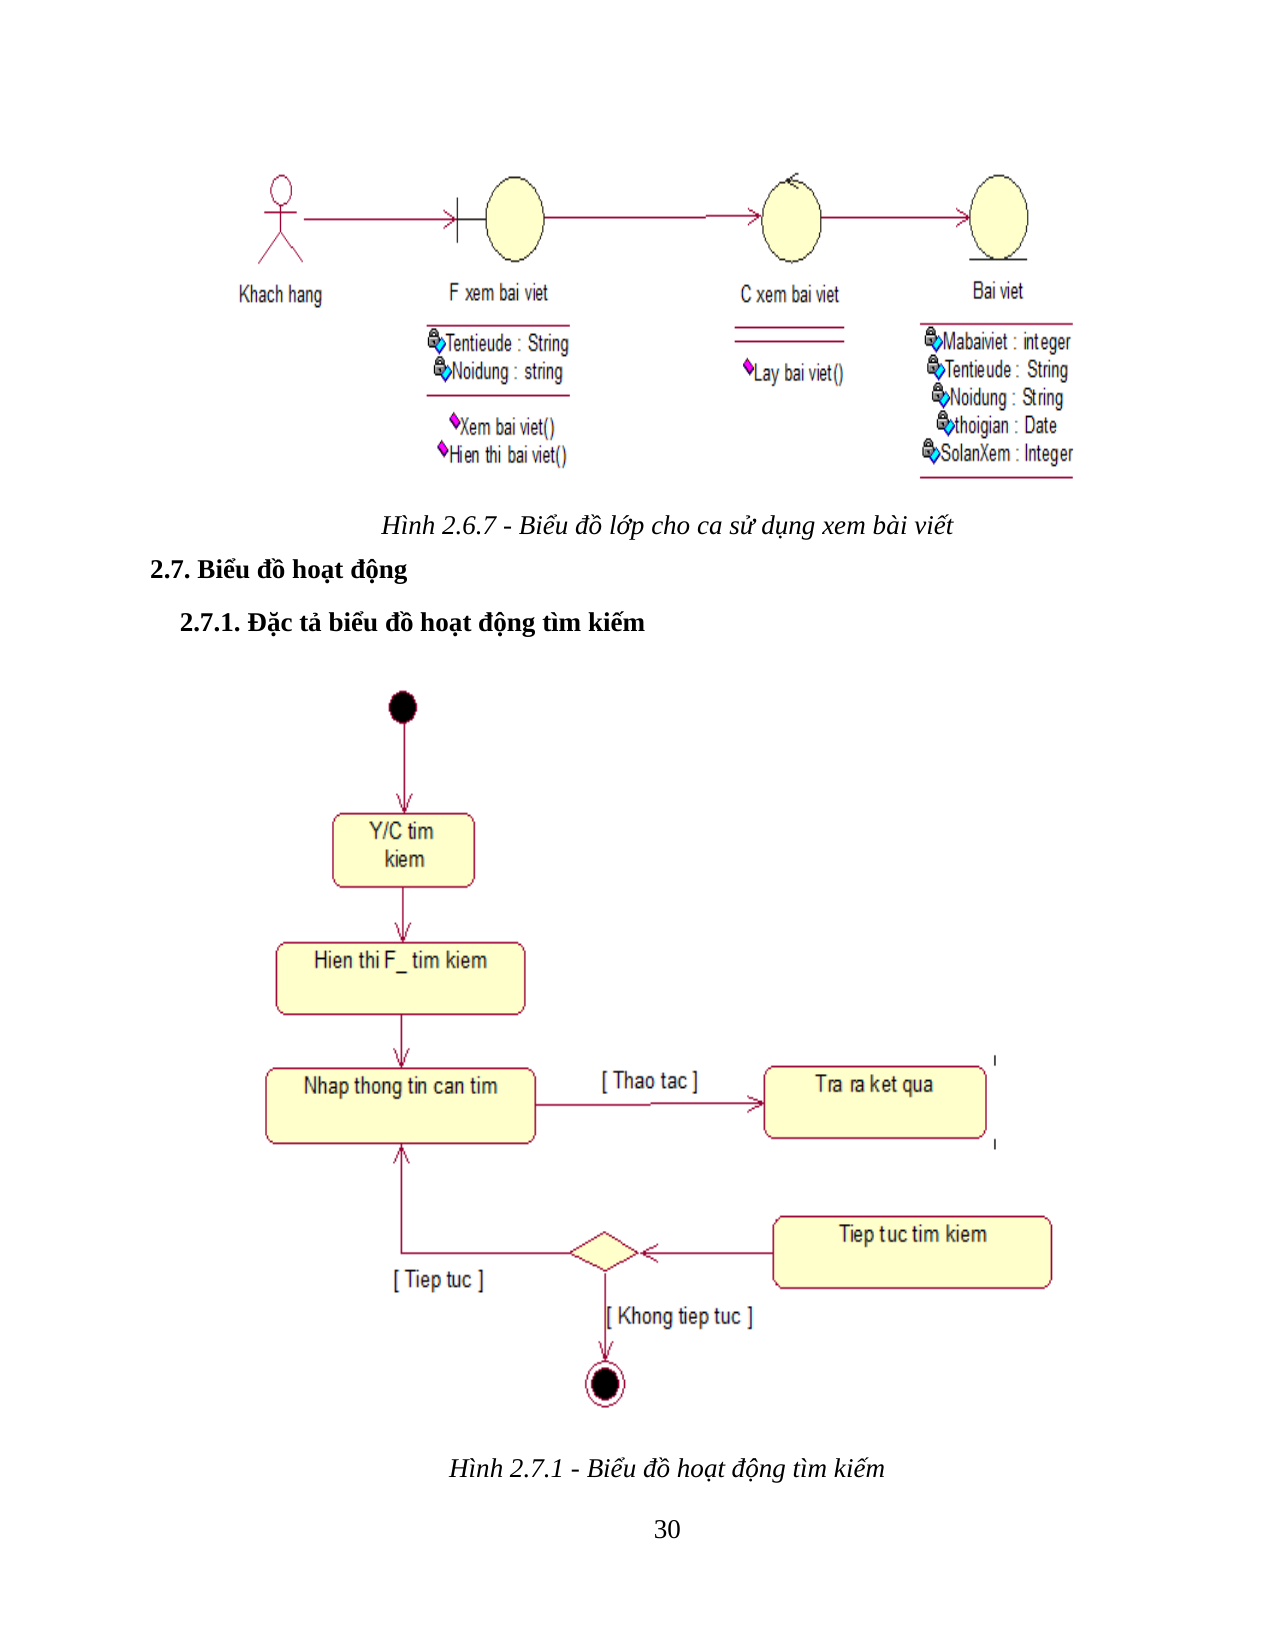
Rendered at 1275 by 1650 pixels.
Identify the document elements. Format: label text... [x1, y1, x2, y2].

text Hình 2.7.1 - Biểu đồ hoạt động tìm kiếm [150, 1452, 1125, 1483]
text Hình 2.6.7 - Biểu đồ lớp cho ca sử dụng xem bài viết [150, 509, 1125, 540]
picture [209, 658, 1105, 1448]
picture [209, 150, 1103, 505]
subtitle 2.7. Biểu đồ hoạt động [150, 553, 1125, 584]
subtitle 2.7.1. Đặc tả biểu đồ hoạt động tìm kiếm [179, 606, 1125, 637]
